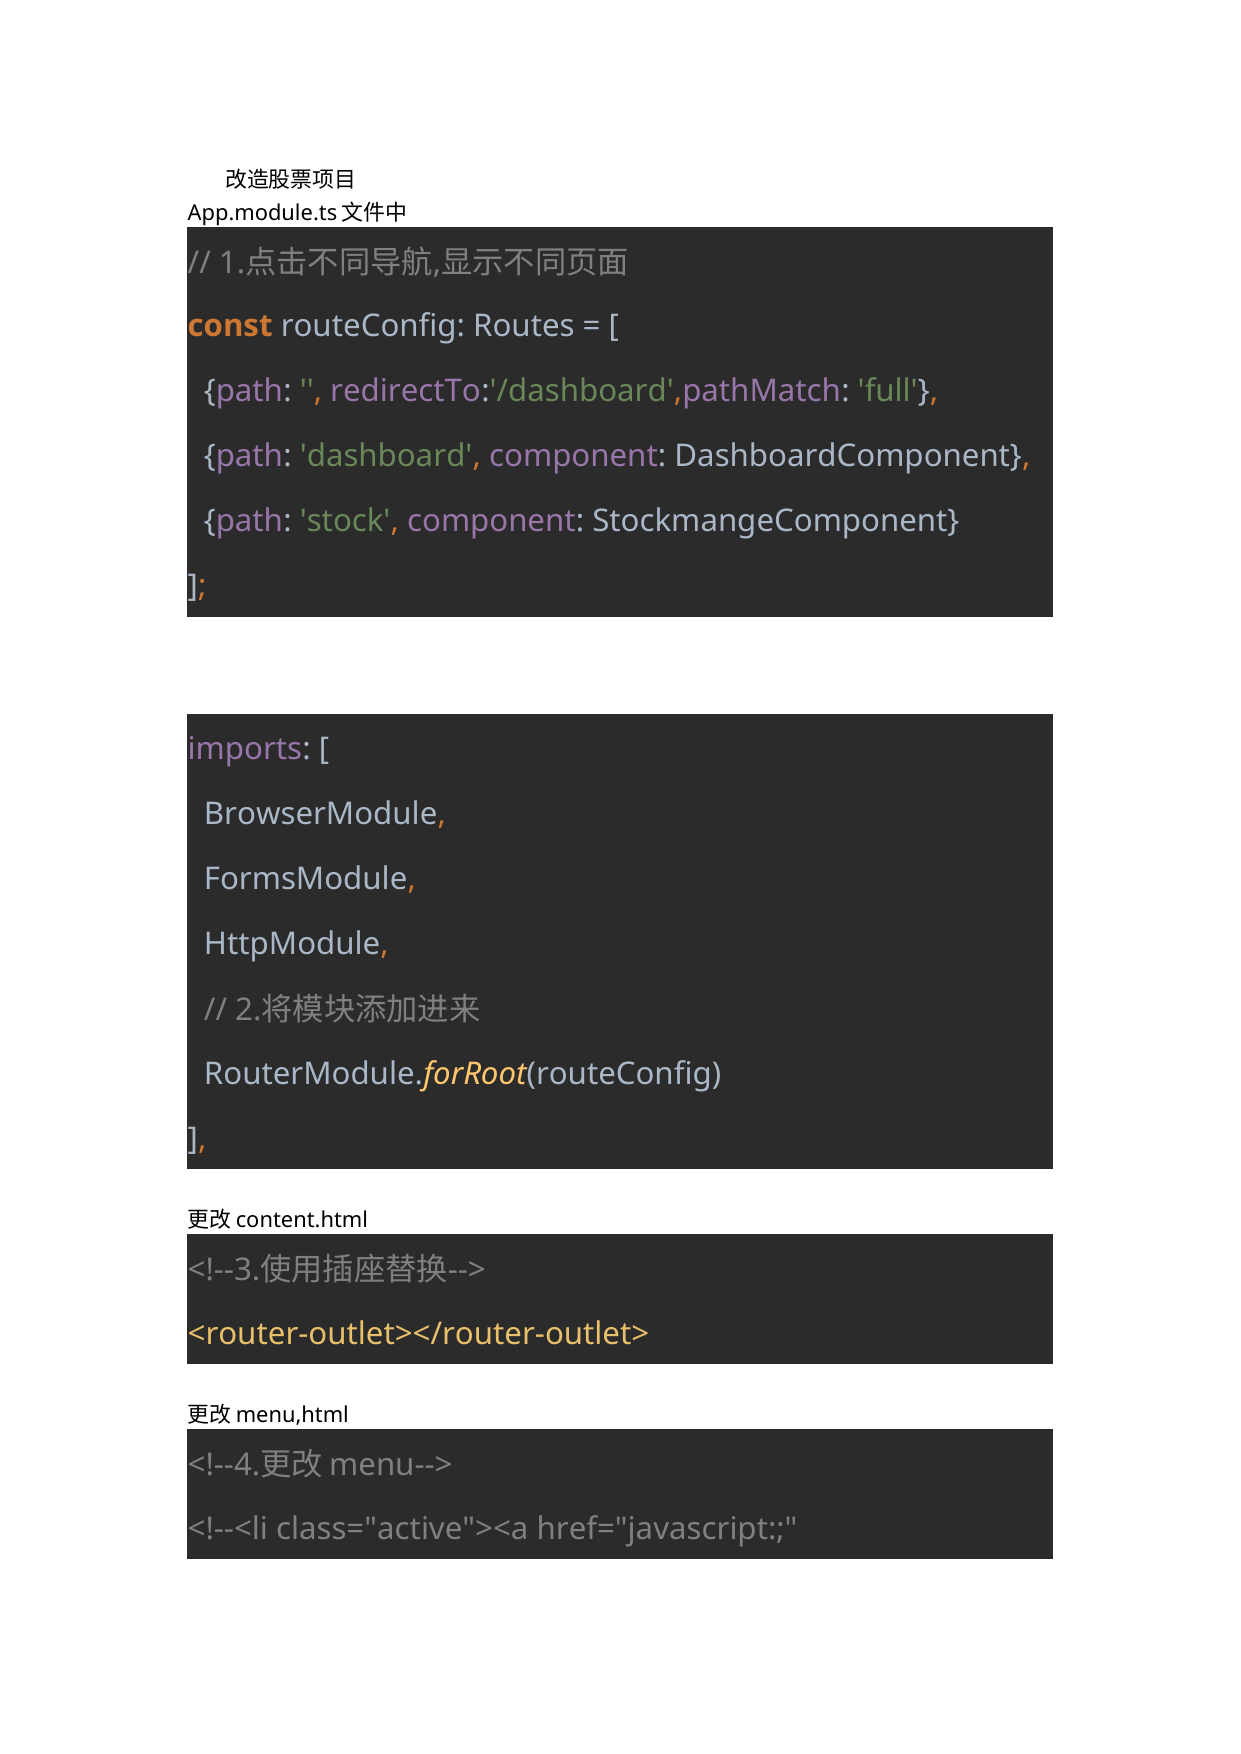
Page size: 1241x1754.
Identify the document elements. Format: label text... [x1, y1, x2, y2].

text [187, 1429, 1053, 1559]
text App.module.ts文件中 [187, 194, 1053, 227]
text <!--3.使用插座替换--> <router-outlet></router-outlet> [187, 1234, 1053, 1364]
text imports: [ BrowserModule, FormsModule, HttpModule, // 2.将模块添加进来 RouterModule.forRoot(routeConfig) ], [187, 714, 1053, 1169]
text 更改content.html [187, 1202, 1053, 1234]
text // 1.点击不同导航,显示不同页面 const routeConfig: Routes = [ {path: '', redirectTo:'/dashboard',pathMatch: 'full'}, {path: 'dashboard', component: DashboardComponent}, {path: 'stock', component: StockmangeComponent} ]; [187, 227, 1053, 617]
text 更改menu,html [187, 1397, 1053, 1429]
list 改造股票项目 [225, 162, 1053, 194]
